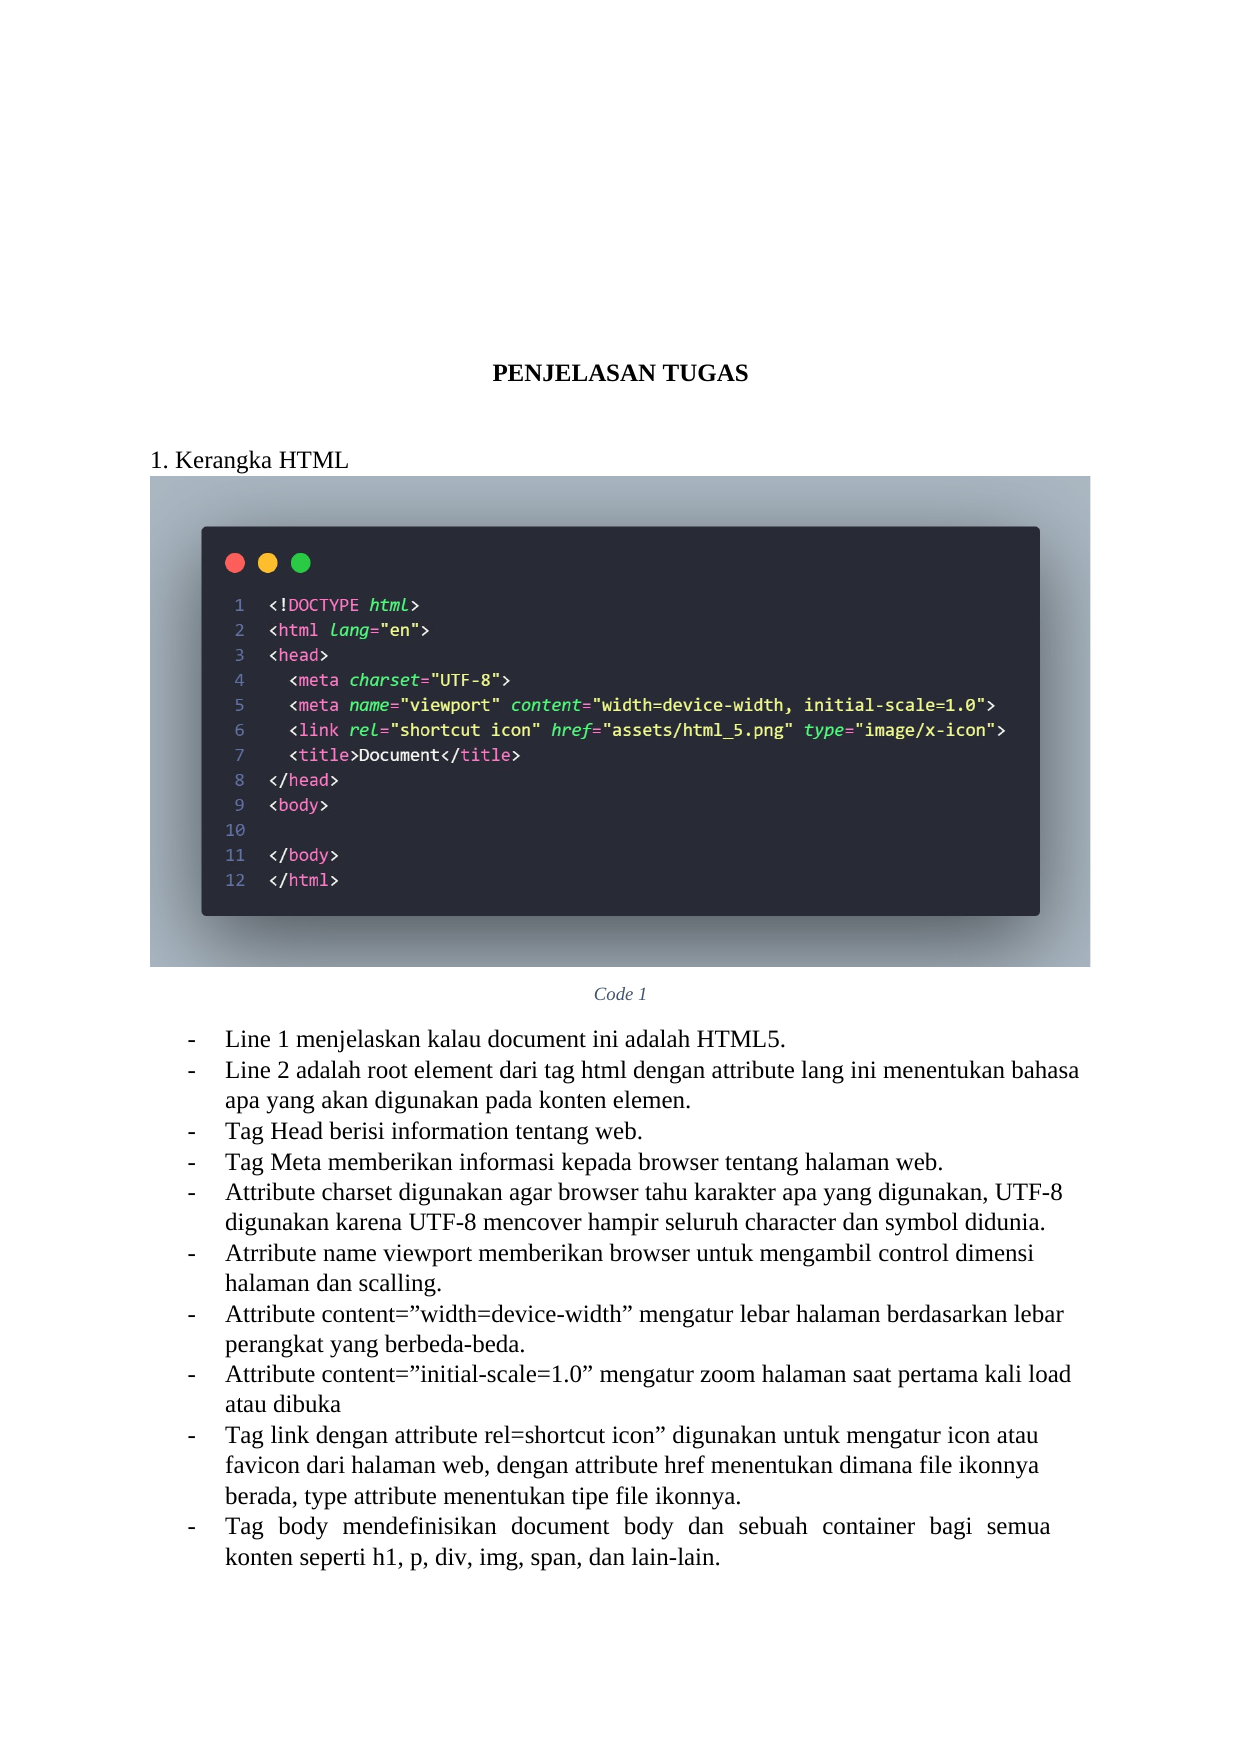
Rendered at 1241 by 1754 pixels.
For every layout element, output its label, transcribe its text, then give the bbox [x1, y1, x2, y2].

list Attribute charset digunakan agar browser tahu karakter apa yang digunakan, UTF-8 digunakan karena UTF-8 mencover hampir seluruh character dan symbol didunia. [187, 1177, 1063, 1236]
list Line 1 menjelaskan kalau document ini adalah HTML5. [187, 1024, 1176, 1053]
picture [150, 476, 1091, 967]
list Atrribute name viewport memberikan browser untuk mengambil control dimensi halaman dan scalling. [187, 1238, 1035, 1297]
list Attribute content=”initial-scale=1.0” mengatur zoom halaman saat pertama kali load atau dibuka [187, 1359, 1072, 1418]
text Code 1 [427, 967, 814, 1004]
list Tag Meta memberikan informasi kepada browser tentang halaman web. [187, 1147, 1176, 1175]
list Tag Head berisi information tentang web. [187, 1116, 1176, 1144]
list Tag body mendefinisikan document body dan sebuah container bagi semua konten seperti h1, p, div, img, span, dan lain-lain. [187, 1511, 1051, 1570]
list Kerangka HTML [150, 445, 1176, 474]
list Attribute content=”width=device-width” mengatur lebar halaman berdasarkan lebar perangkat yang berbeda-beda. [187, 1299, 1064, 1358]
subtitle PENJELASAN TUGAS [427, 358, 814, 387]
list Tag link dengan attribute rel=shortcut icon” digunakan untuk mengatur icon atau favicon dari halaman web, dengan attribute href menentukan dimana file ikonnya berada, type attribute menentukan tipe file ikonnya. [187, 1420, 1040, 1509]
list Line 2 adalah root element dari tag html dengan attribute lang ini menentukan bahasa apa yang akan digunakan pada konten elemen. [187, 1055, 1080, 1114]
